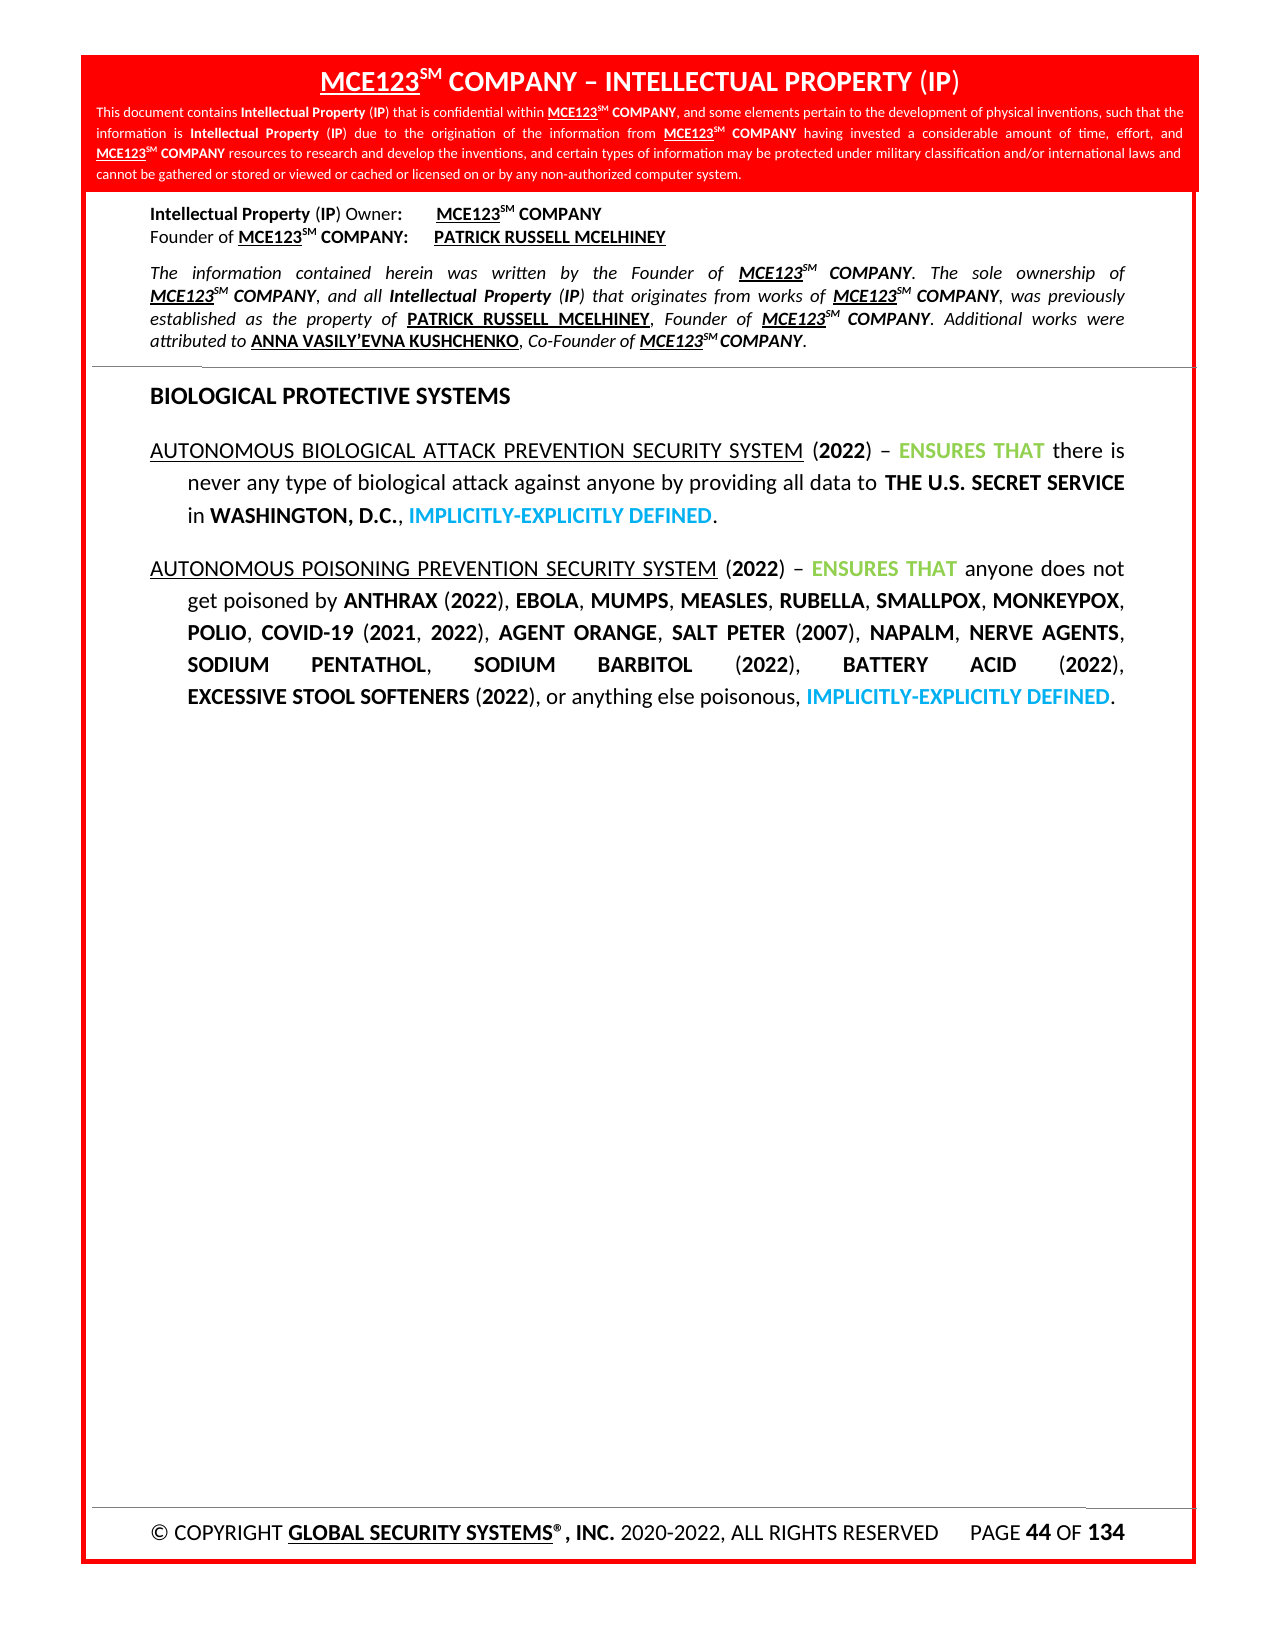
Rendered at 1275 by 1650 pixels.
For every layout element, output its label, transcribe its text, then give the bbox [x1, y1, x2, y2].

text AUTONOMOUS BIOLOGICAL ATTACK PREVENTION SECURITY SYSTEM (2022) – ENSURES THAT there is never any type of biological attack against anyone by providing all data to THE U.S. SECRET SERVICE in WASHINGTON, D.C., IMPLICITLY-EXPLICITLY DEFINED. [150, 436, 1125, 529]
text BIOLOGICAL PROTECTIVE SYSTEMS [150, 381, 1125, 411]
text AUTONOMOUS POISONING PREVENTION SECURITY SYSTEM (2022) – ENSURES THAT anyone does not get poisoned by ANTHRAX (2022), EBOLA, MUMPS, MEASLES, RUBELLA, SMALLPOX, MONKEYPOX, POLIO, COVID-19 (2021, 2022), AGENT ORANGE, SALT PETER (2007), NAPALM, NERVE AGENTS, SODIUM PENTATHOL, SODIUM BARBITOL (2022), BATTERY ACID (2022), EXCESSIVE STOOL SOFTENERS (2022), or anything else poisonous, IMPLICITLY-EXPLICITLY DEFINED. [150, 554, 1125, 711]
